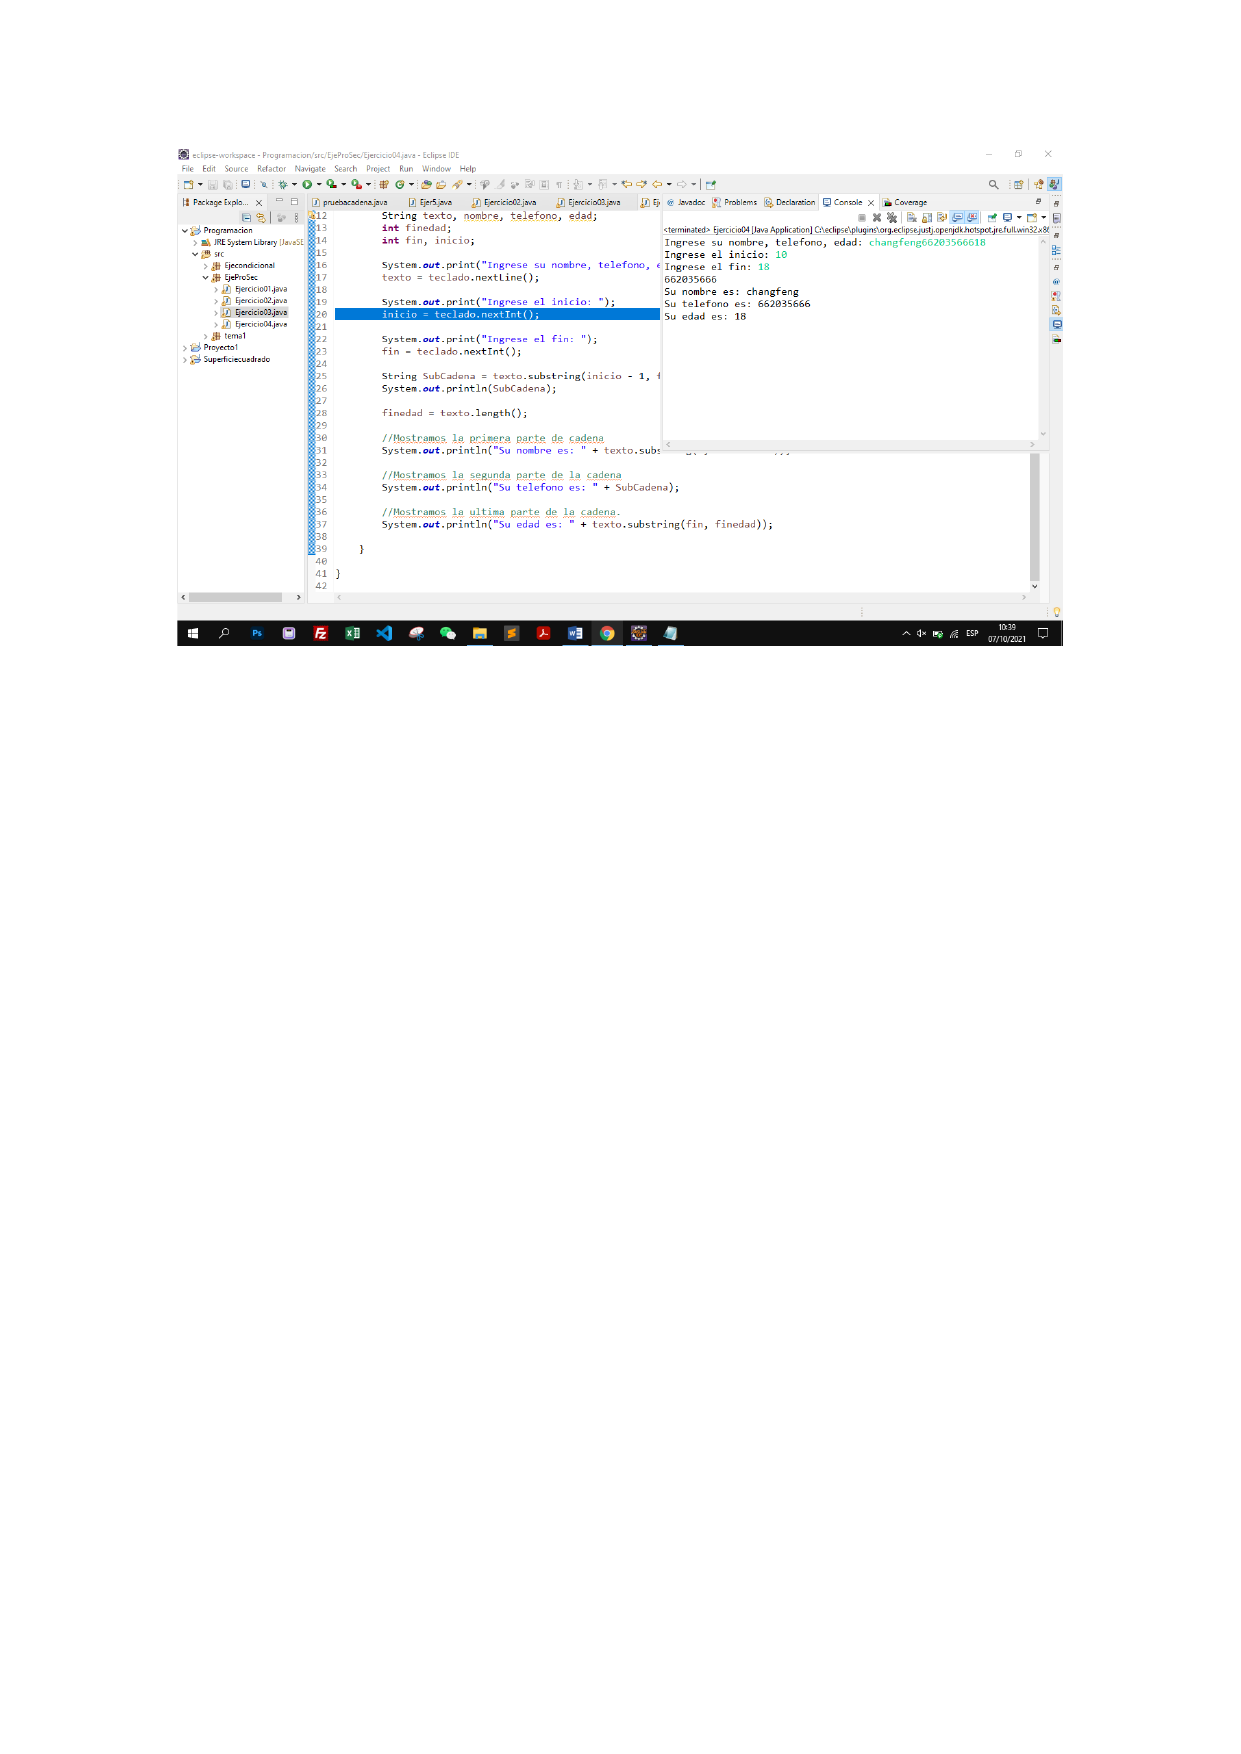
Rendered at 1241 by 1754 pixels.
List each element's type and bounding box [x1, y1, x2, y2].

picture [177, 147, 1063, 646]
